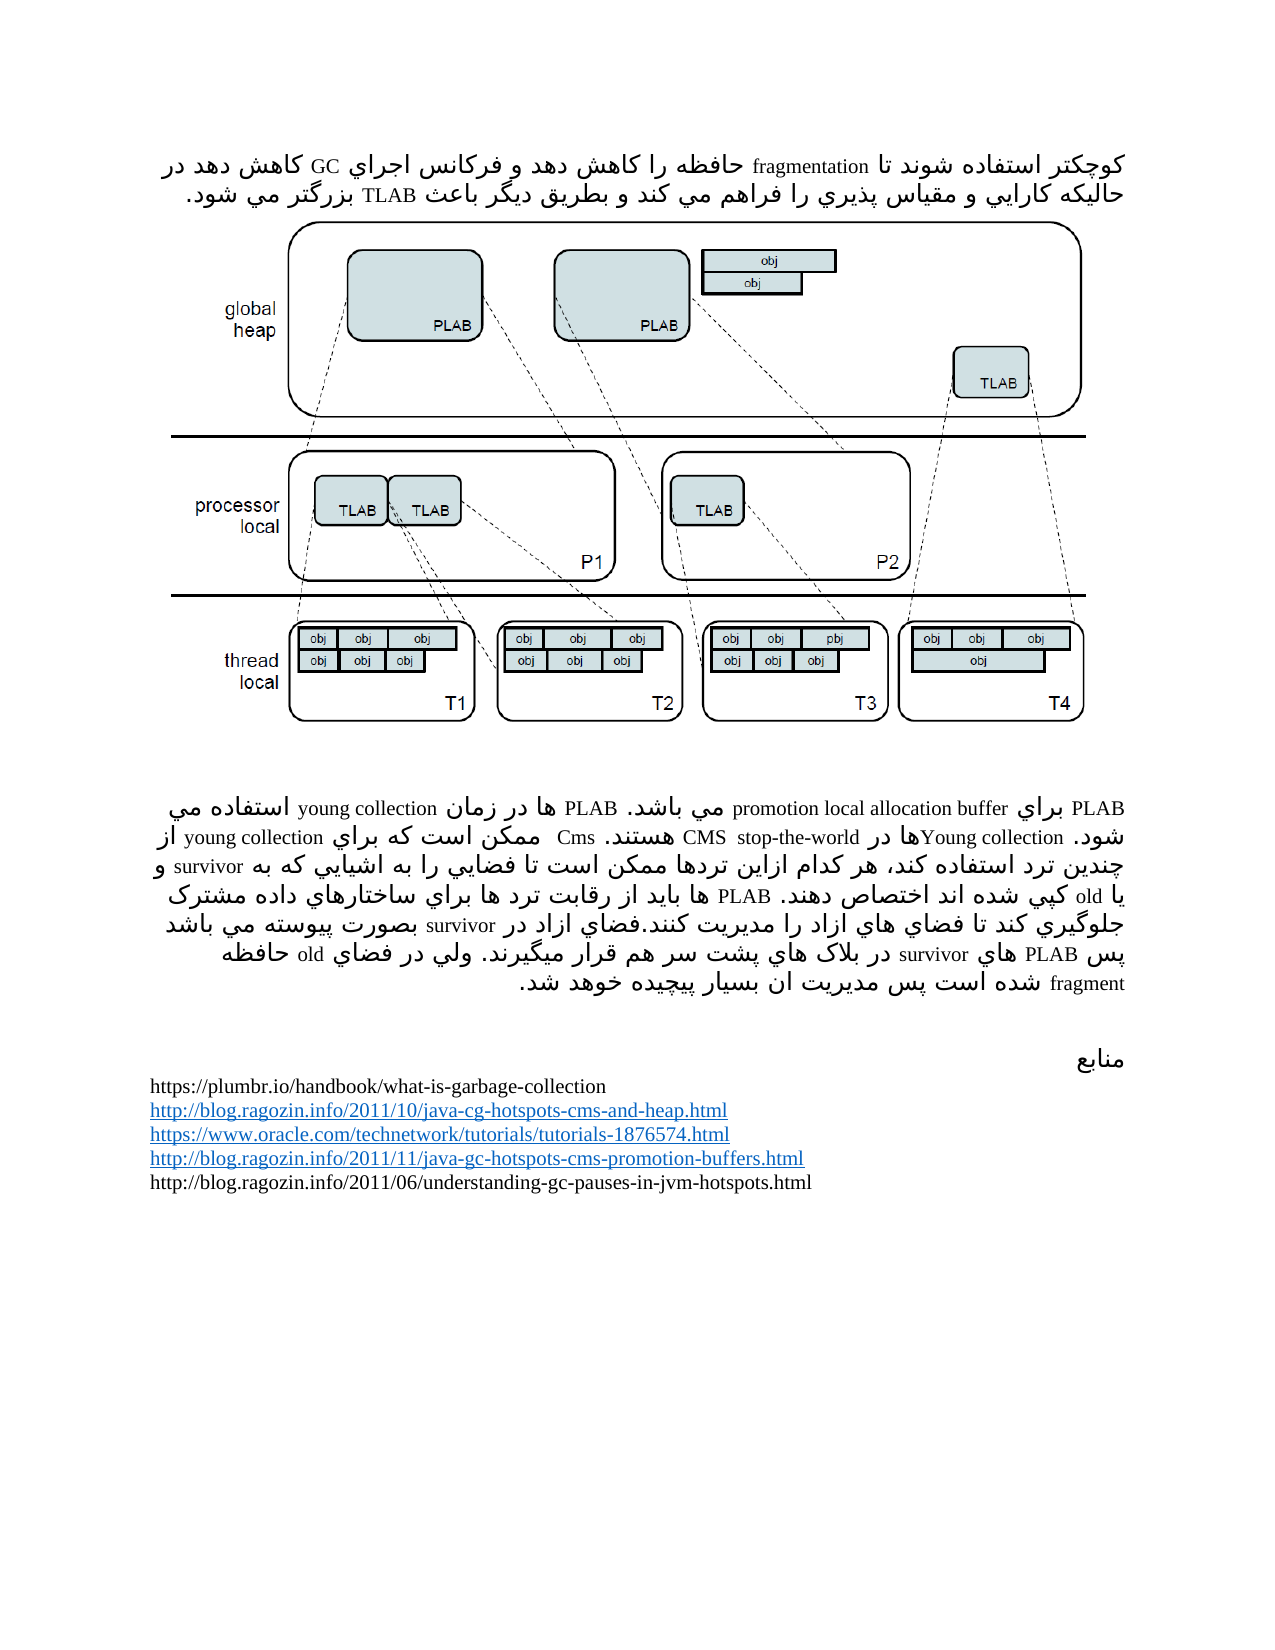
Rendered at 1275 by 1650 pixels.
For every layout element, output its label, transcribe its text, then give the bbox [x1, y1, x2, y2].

text http://blog.ragozin.info/2011/06/understanding-gc-pauses-in-jvm-hotspots.html [150, 1170, 1125, 1194]
text http://blog.ragozin.info/2011/10/java-cg-hotspots-cms-and-heap.html [150, 1098, 1125, 1122]
picture [151, 208, 1125, 745]
text PLAB براي promotion local allocation buffer مي باشد. PLAB ها در زمان young collection استفاده مي شود. Young collectionها در CMS stop-the-world هستند. Cms ممکن است که براي young collection از چندين ترد استفاده کند، هر کدام ازاين تردها ممکن است تا فضايي را به اشيايي که به survivor و يا old کپي شده اند اختصاص دهند. PLAB ها بايد از رقابت ترد ها براي ساختارهاي داده مشترک جلوگيري کند تا فضاي هاي ازاد را مديريت کنند.فضاي ازاد در survivor بصورت پيوسته مي باشد پس PLAB هاي survivor در بلاک هاي پشت سر هم قرار ميگيرند. ولي در فضاي old حافظه fragment شده است پس مديريت ان بسيار پيچيده خوهد شد. [150, 792, 1125, 997]
text منابع [150, 1045, 1125, 1074]
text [150, 150, 1125, 208]
text https://www.oracle.com/technetwork/tutorials/tutorials-1876574.html [150, 1122, 1125, 1146]
text https://plumbr.io/handbook/what-is-garbage-collection [150, 1074, 1125, 1098]
text http://blog.ragozin.info/2011/11/java-gc-hotspots-cms-promotion-buffers.html [150, 1146, 1125, 1170]
